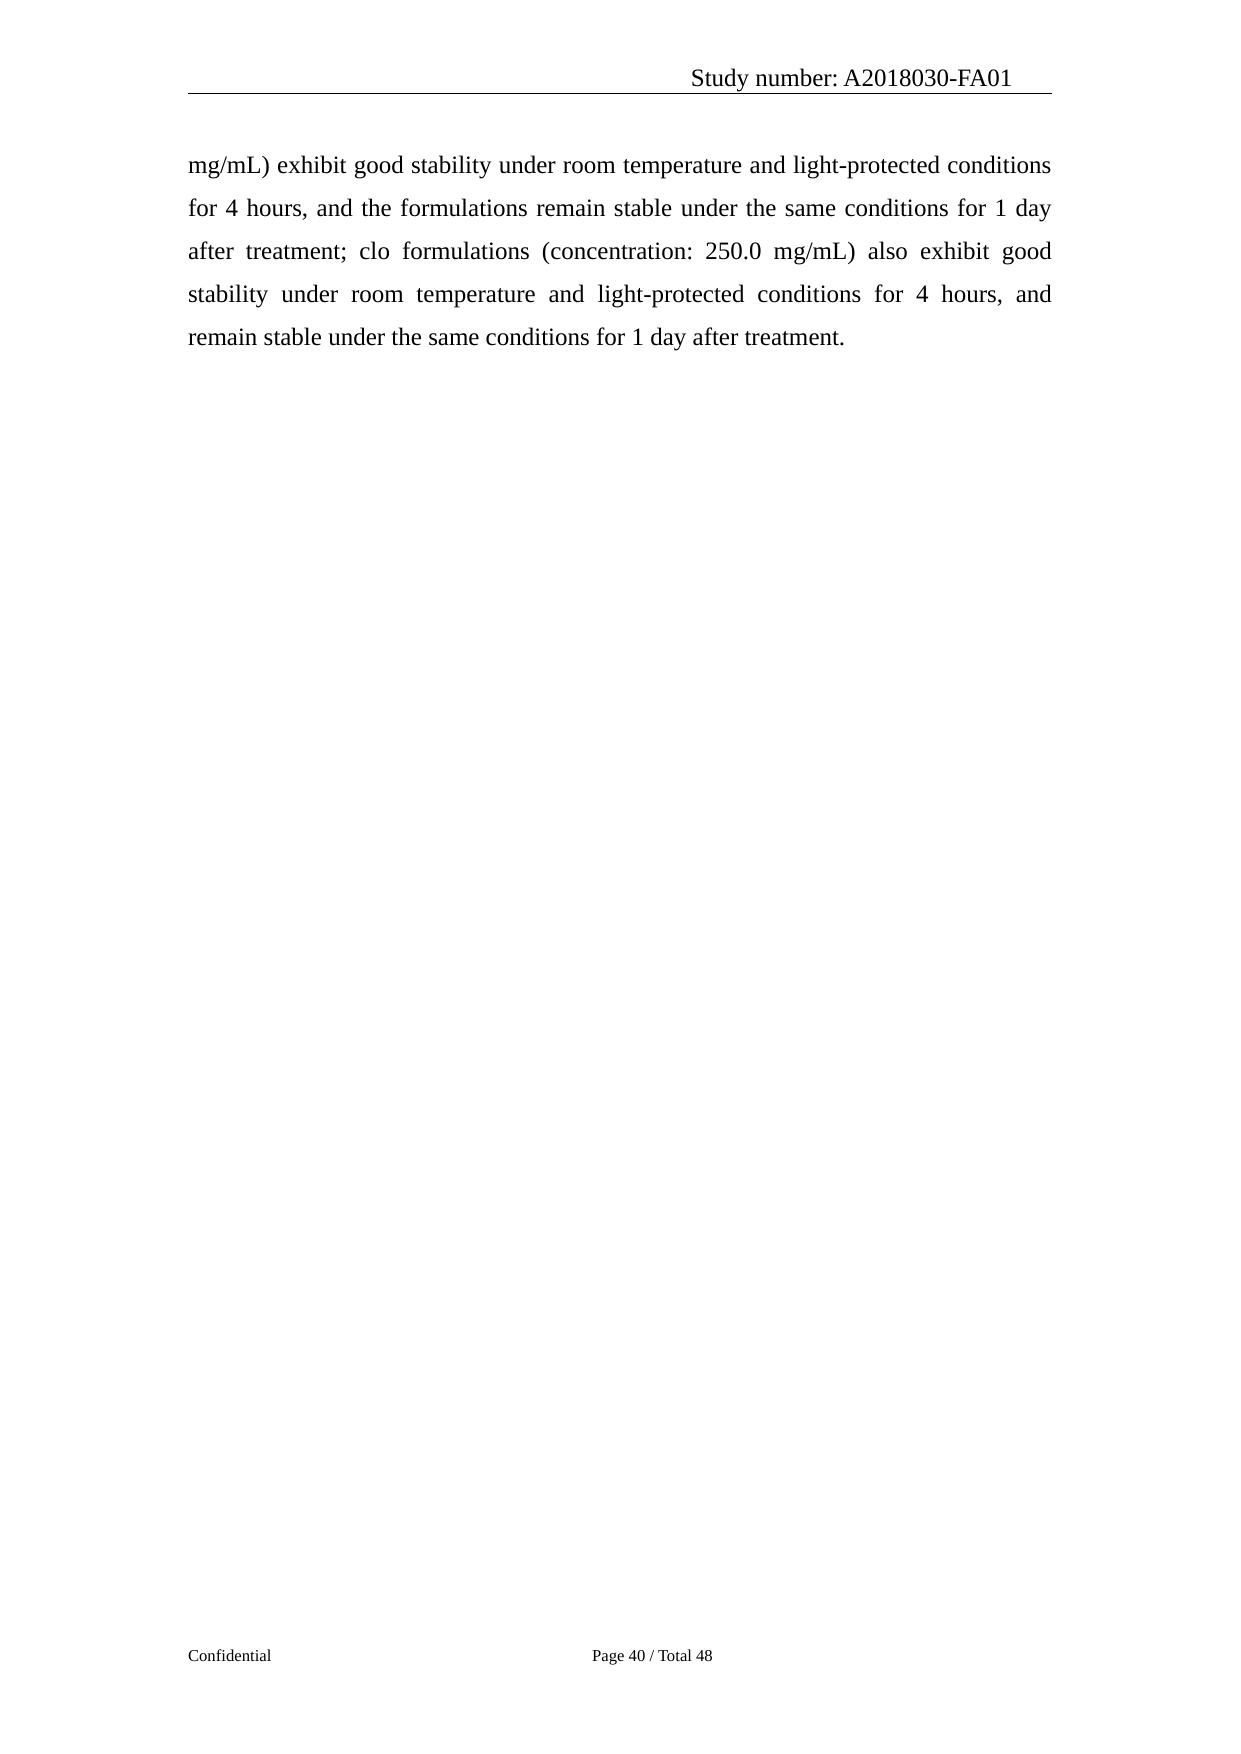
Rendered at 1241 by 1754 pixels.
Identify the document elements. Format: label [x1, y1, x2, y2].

text [188, 150, 1052, 351]
